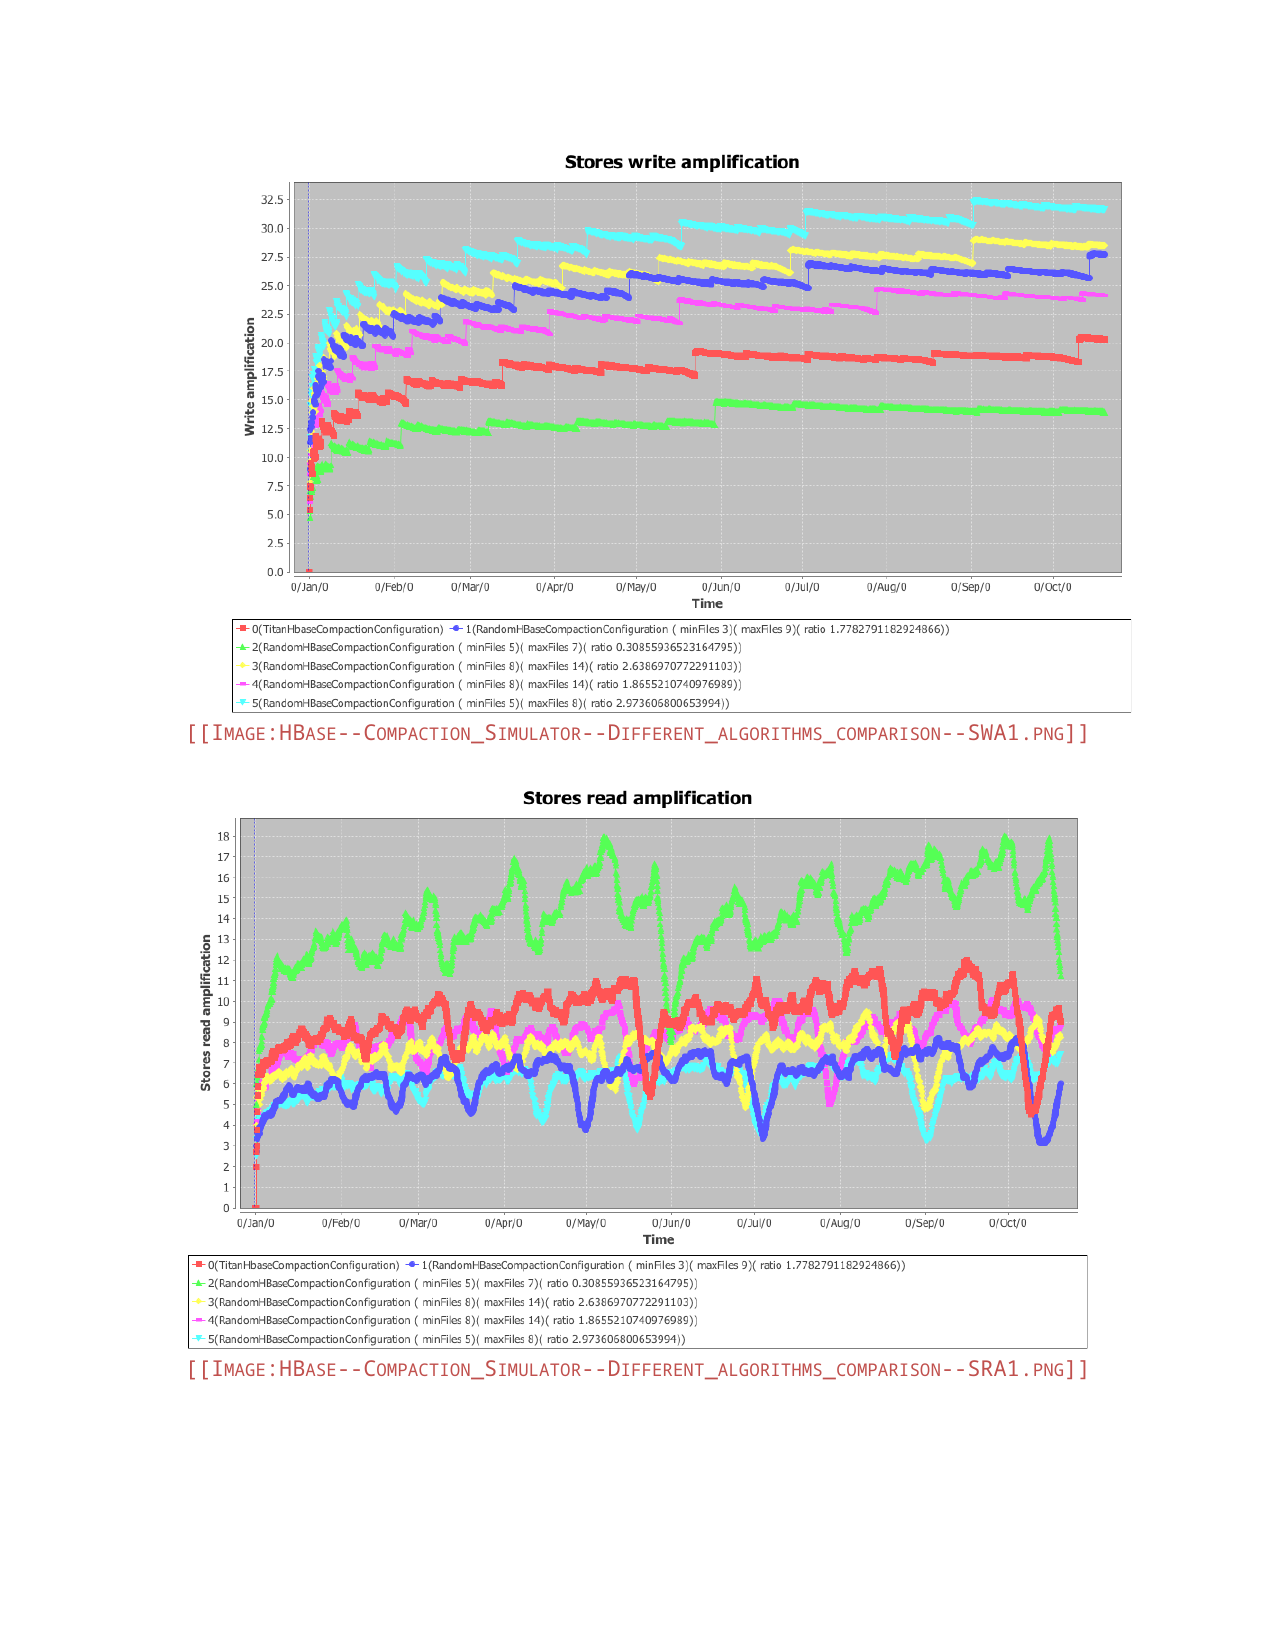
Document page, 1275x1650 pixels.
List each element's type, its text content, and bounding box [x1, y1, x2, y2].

picture [231, 150, 1132, 713]
picture [187, 785, 1088, 1349]
